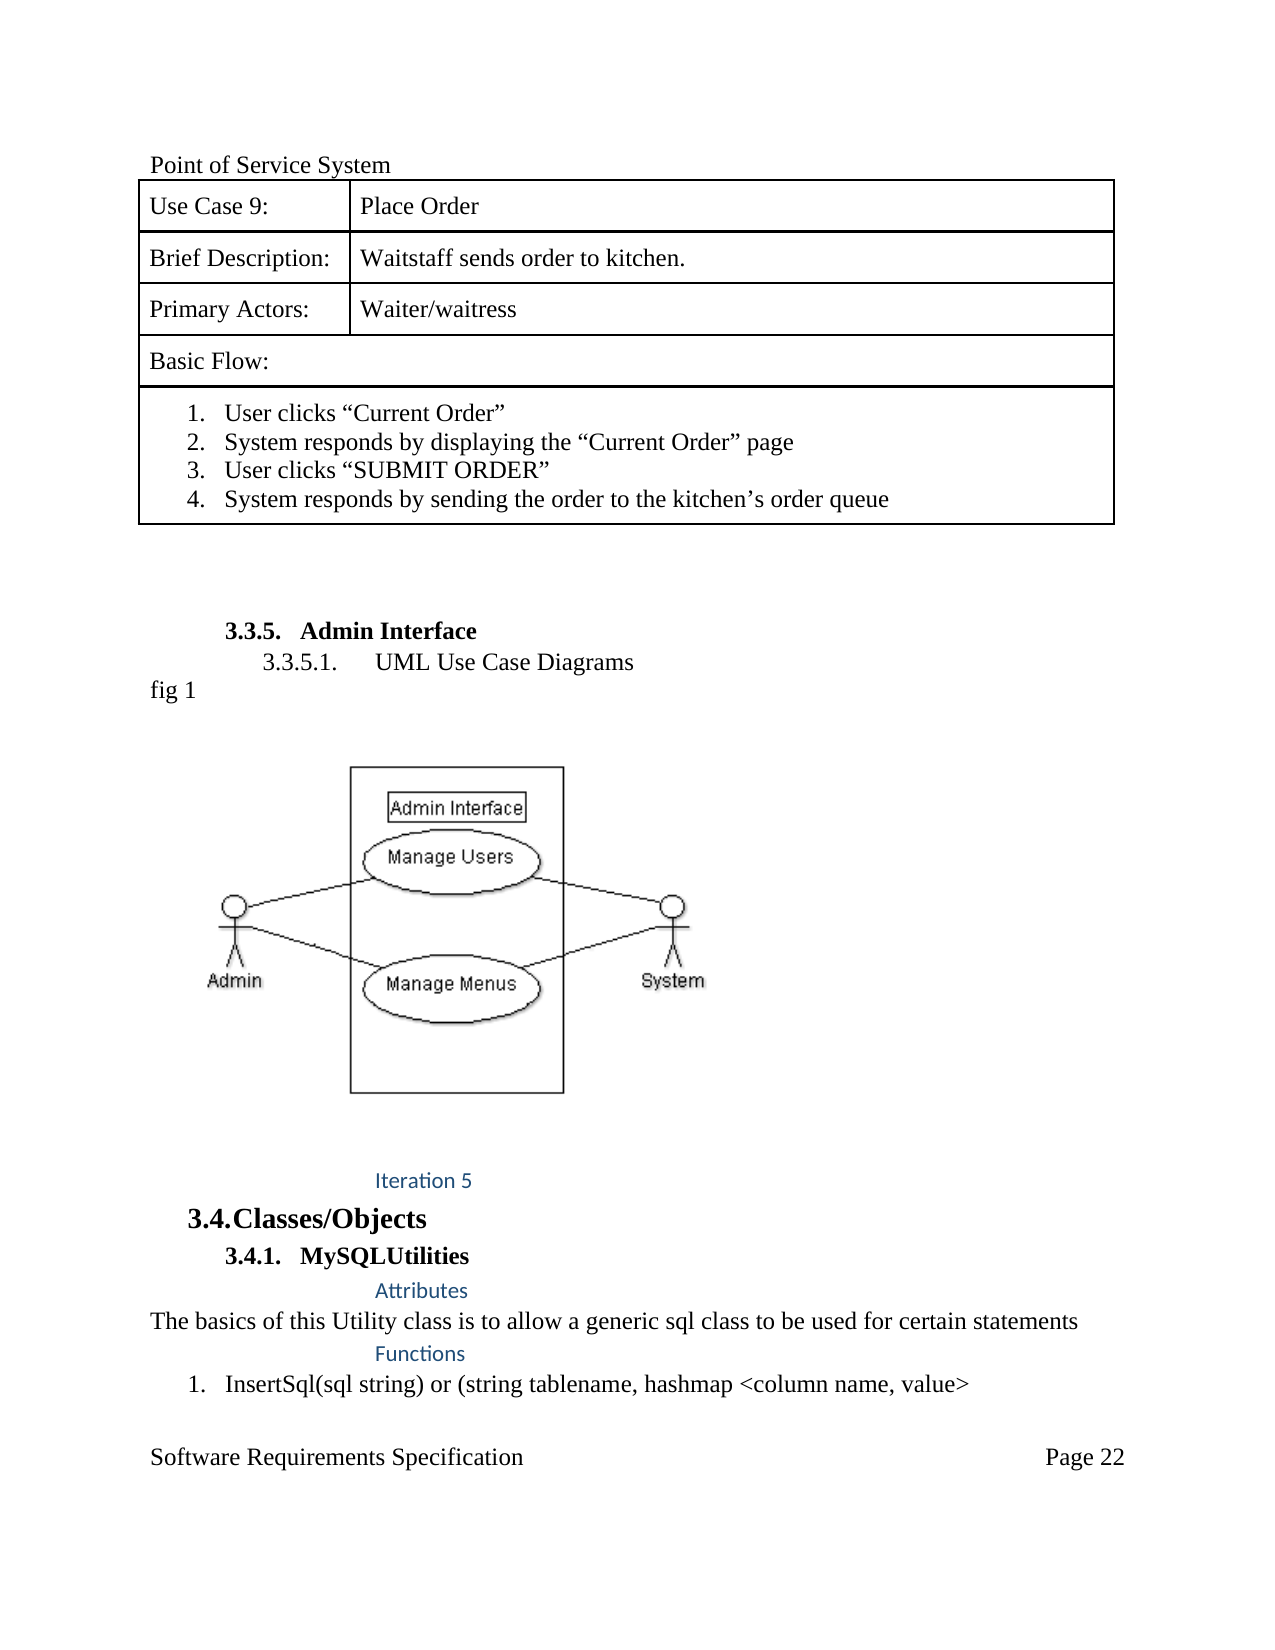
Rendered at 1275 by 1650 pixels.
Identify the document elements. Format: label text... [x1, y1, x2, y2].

subtitle MySQLUtilities [225, 1241, 1125, 1270]
table_cell User clicks “Current Order” System responds by displaying the “Current Order” page User clicks “SUBMIT ORDER” System responds by sending the order to the kitchen’s order queue [140, 388, 1113, 523]
picture [150, 704, 771, 1163]
table_header Place Order [351, 181, 1113, 230]
subtitle Admin Interface [225, 616, 1125, 644]
table_cell Waitstaff sends order to kitchen. [351, 233, 1113, 282]
text The basics of this Utility class is to allow a generic sql class to be used for certain statements [150, 1306, 1125, 1335]
table_cell Brief Description: [140, 233, 349, 282]
table_cell Basic Flow: [140, 336, 1113, 385]
list InsertSql(sql string) or (string tablename, hashmap <column name, value> [187, 1369, 1125, 1398]
subtitle Classes/Objects [187, 1201, 1125, 1234]
list UML Use Case Diagrams [262, 647, 1125, 676]
subtitle Attributes [375, 1276, 1125, 1304]
table_cell Primary Actors: [140, 284, 349, 334]
subtitle Functions [375, 1339, 1125, 1367]
subtitle Iteration 5 [375, 1166, 1125, 1194]
table_header Use Case 9: [140, 181, 349, 230]
text fig 1 [150, 676, 1125, 704]
table_cell Waiter/waitress [351, 284, 1113, 334]
